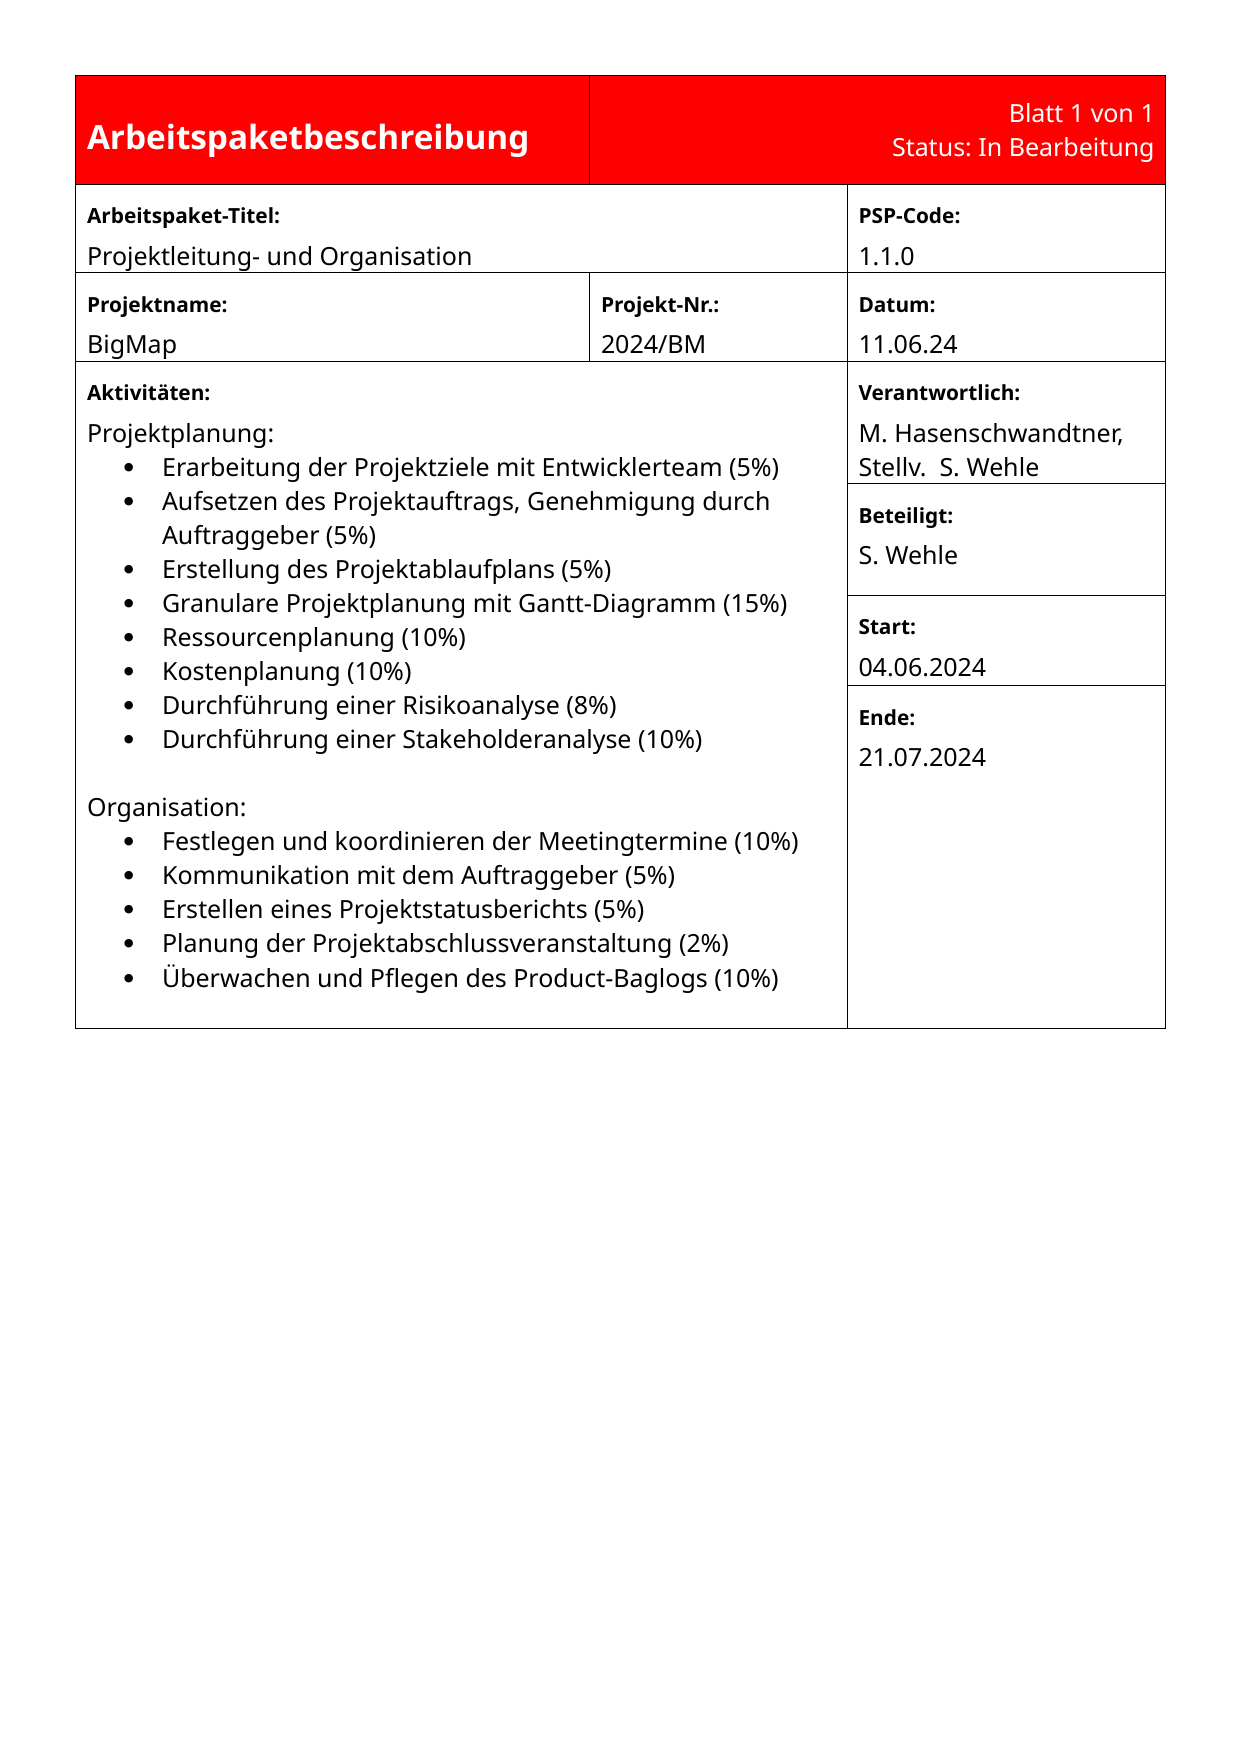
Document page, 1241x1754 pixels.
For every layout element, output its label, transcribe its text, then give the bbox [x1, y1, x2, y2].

table_cell Arbeitspaket-Titel: Projektleitung- und Organisation [76, 185, 847, 272]
table_cell Projekt-Nr.: 2024/BM [590, 273, 847, 361]
table_cell Verantwortlich: M. Hasenschwandtner, Stellv. S. Wehle [848, 362, 1165, 483]
table_cell Start: 04.06.2024 [848, 596, 1165, 685]
table_cell Aktivitäten: Projektplanung: Erarbeitung der Projektziele mit Entwicklerteam (5%) Aufsetzen des Projektauftrags, Genehmigung durch Auftraggeber (5%) Erstellung des Projektablaufplans (5%) Granulare Projektplanung mit Gantt-Diagramm (15%) Ressourcenplanung (10%) Kostenplanung (10%) Durchführung einer Risikoanalyse (8%) Durchführung einer Stakeholderanalyse (10%) Organisation: Festlegen und koordinieren der Meetingtermine (10%) Kommunikation mit dem Auftraggeber (5%) Erstellen eines Projektstatusberichts (5%) Planung der Projektabschlussveranstaltung (2%) Überwachen und Pflegen des Product-Baglogs (10%) [76, 362, 847, 1028]
table_cell Datum: 11.06.24 [848, 273, 1165, 361]
table_cell Ende: 21.07.2024 [848, 686, 1165, 1028]
table_cell PSP-Code: 1.1.0 [848, 185, 1165, 272]
table_header Arbeitspaketbeschreibung [76, 76, 589, 184]
table_cell Beteiligt: S. Wehle [848, 484, 1165, 595]
table_header Blatt 1 von 1 Status: In Bearbeitung [590, 76, 1165, 184]
table_cell Projektname: BigMap [76, 273, 589, 361]
